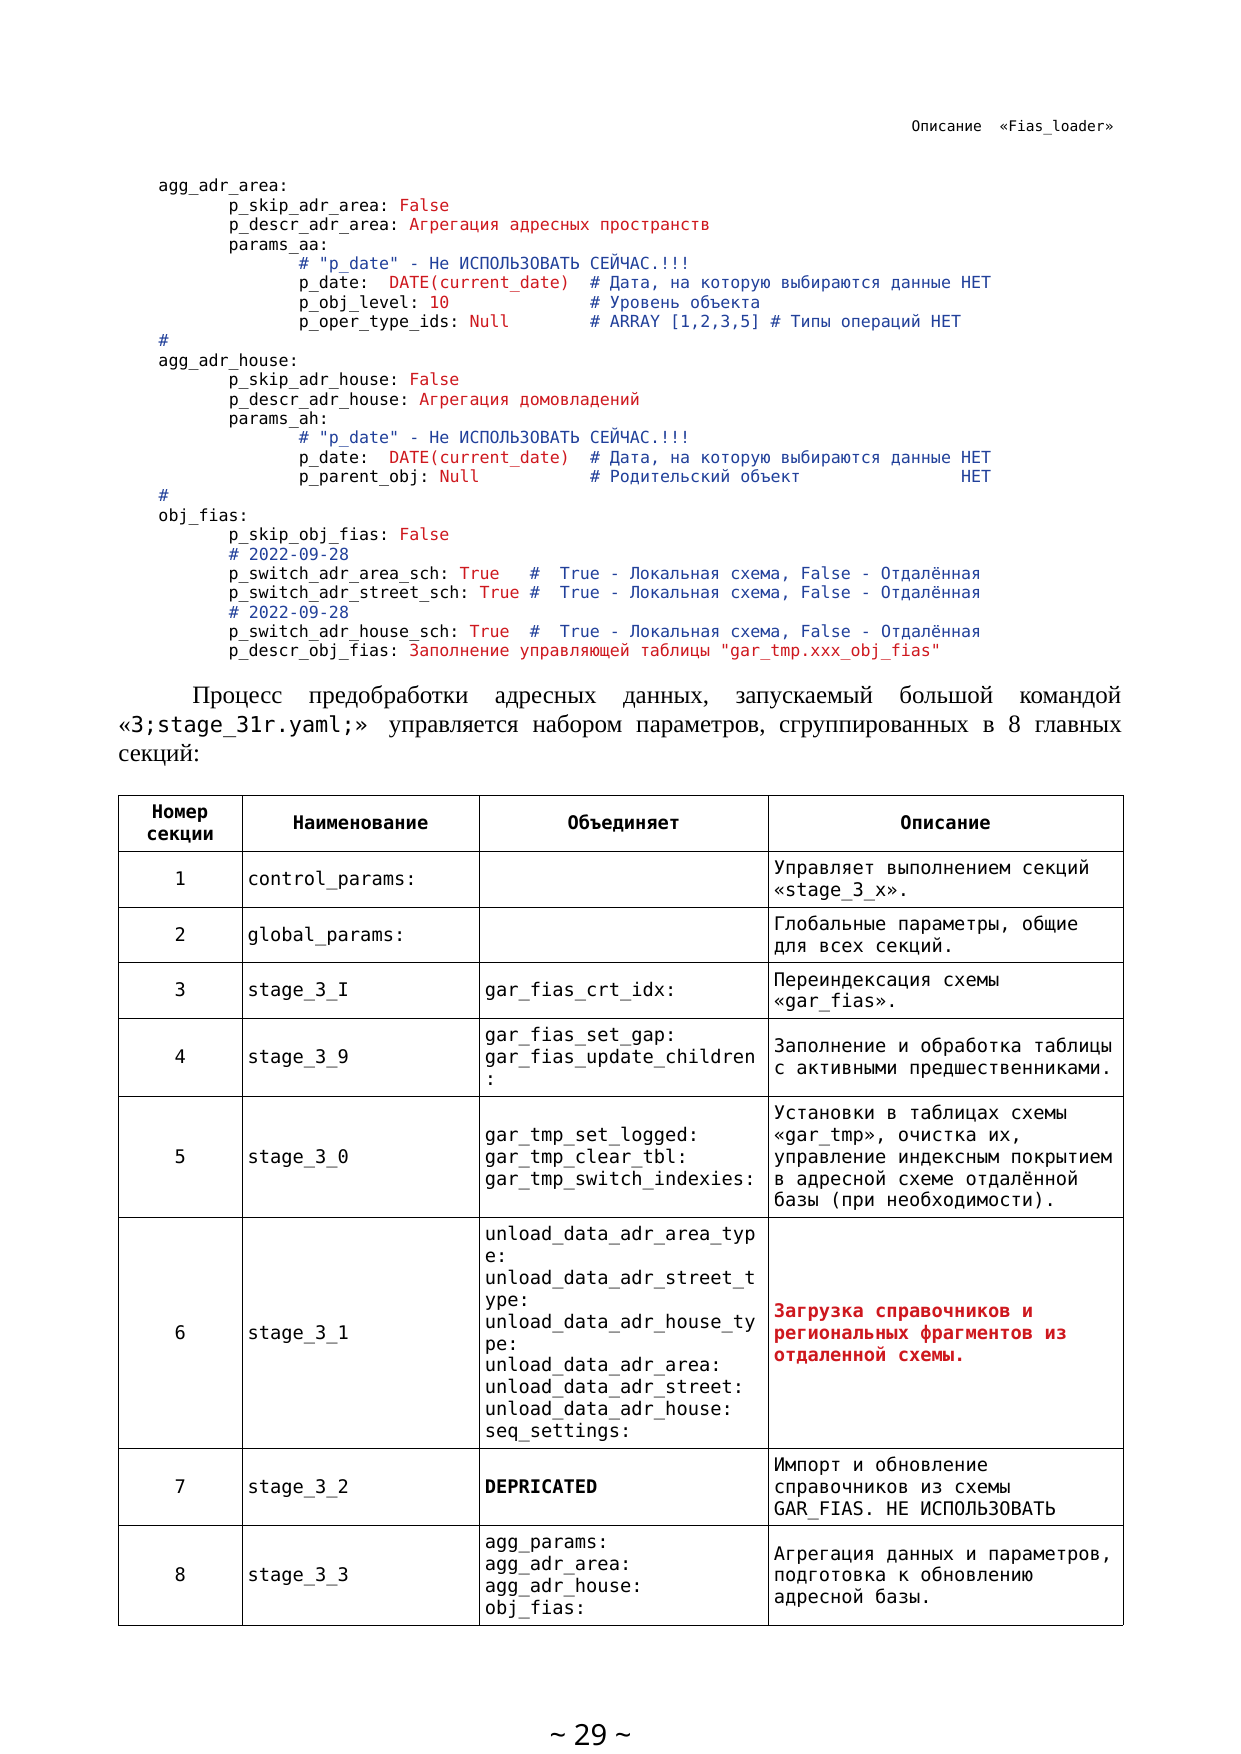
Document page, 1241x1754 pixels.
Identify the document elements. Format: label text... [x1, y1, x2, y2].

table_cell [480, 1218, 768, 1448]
text agg_adr_house: [118, 351, 1122, 370]
text # 2022-09-28 [118, 544, 1122, 564]
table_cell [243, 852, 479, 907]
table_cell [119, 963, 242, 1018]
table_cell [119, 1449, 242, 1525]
text # 2022-09-28 [118, 603, 1122, 622]
text # "p_date" - Не ИСПОЛЬЗОВАТЬ СЕЙЧАС.!!! [118, 254, 1122, 273]
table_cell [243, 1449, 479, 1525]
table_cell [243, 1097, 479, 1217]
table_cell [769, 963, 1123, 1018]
text p_parent_obj: Null # Родительский объект НЕТ [118, 467, 1122, 486]
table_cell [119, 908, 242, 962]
text p_skip_adr_area: False [118, 196, 1122, 215]
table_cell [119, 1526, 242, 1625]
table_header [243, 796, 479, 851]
text params_ah: [118, 409, 1122, 428]
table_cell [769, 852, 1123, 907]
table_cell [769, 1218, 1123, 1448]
text obj_fias: [118, 506, 1122, 525]
text agg_adr_area: [118, 176, 1122, 196]
text p_descr_adr_area: Агрегация адресных пространств [118, 215, 1122, 234]
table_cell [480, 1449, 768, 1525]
text p_switch_adr_house_sch: True # True - Локальная схема, False - Отдалённая [118, 622, 1122, 641]
text p_skip_adr_house: False [118, 370, 1122, 389]
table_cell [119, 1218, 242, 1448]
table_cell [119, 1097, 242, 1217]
text # [118, 331, 1122, 351]
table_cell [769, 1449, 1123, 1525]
text p_date: DATE(current_date) # Дата, на которую выбираются данные НЕТ [118, 273, 1122, 293]
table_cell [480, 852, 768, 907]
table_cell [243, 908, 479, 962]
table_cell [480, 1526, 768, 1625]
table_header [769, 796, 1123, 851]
text params_aa: [118, 234, 1122, 254]
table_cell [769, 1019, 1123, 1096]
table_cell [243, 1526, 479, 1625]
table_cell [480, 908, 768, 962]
text p_obj_level: 10 # Уровень объекта [118, 293, 1122, 312]
text Процесс предобработки адресных данных, запускаемый большой командой «3;stage_31r.yaml;» управляется набором параметров, сгруппированных в 8 главных секций: [118, 680, 1122, 766]
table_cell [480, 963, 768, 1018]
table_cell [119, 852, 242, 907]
text p_oper_type_ids: Null # ARRAY [1,2,3,5] # Типы операций НЕТ [118, 312, 1122, 331]
text # [118, 486, 1122, 506]
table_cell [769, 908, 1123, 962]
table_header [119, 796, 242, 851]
text # "p_date" - Не ИСПОЛЬЗОВАТЬ СЕЙЧАС.!!! [118, 428, 1122, 448]
text p_descr_obj_fias: Заполнение управляющей таблицы "gar_tmp.xxx_obj_fias" [118, 641, 1122, 661]
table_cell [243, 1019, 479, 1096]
text p_date: DATE(current_date) # Дата, на которую выбираются данные НЕТ [118, 448, 1122, 467]
text p_descr_adr_house: Агрегация домовладений [118, 389, 1122, 409]
text p_switch_adr_area_sch: True # True - Локальная схема, False - Отдалённая [118, 564, 1122, 583]
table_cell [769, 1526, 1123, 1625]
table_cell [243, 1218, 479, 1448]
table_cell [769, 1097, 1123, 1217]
text p_skip_obj_fias: False [118, 525, 1122, 544]
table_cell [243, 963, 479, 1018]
text p_switch_adr_street_sch: True # True - Локальная схема, False - Отдалённая [118, 583, 1122, 603]
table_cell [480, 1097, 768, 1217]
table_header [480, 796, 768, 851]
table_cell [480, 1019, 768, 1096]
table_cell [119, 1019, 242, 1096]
